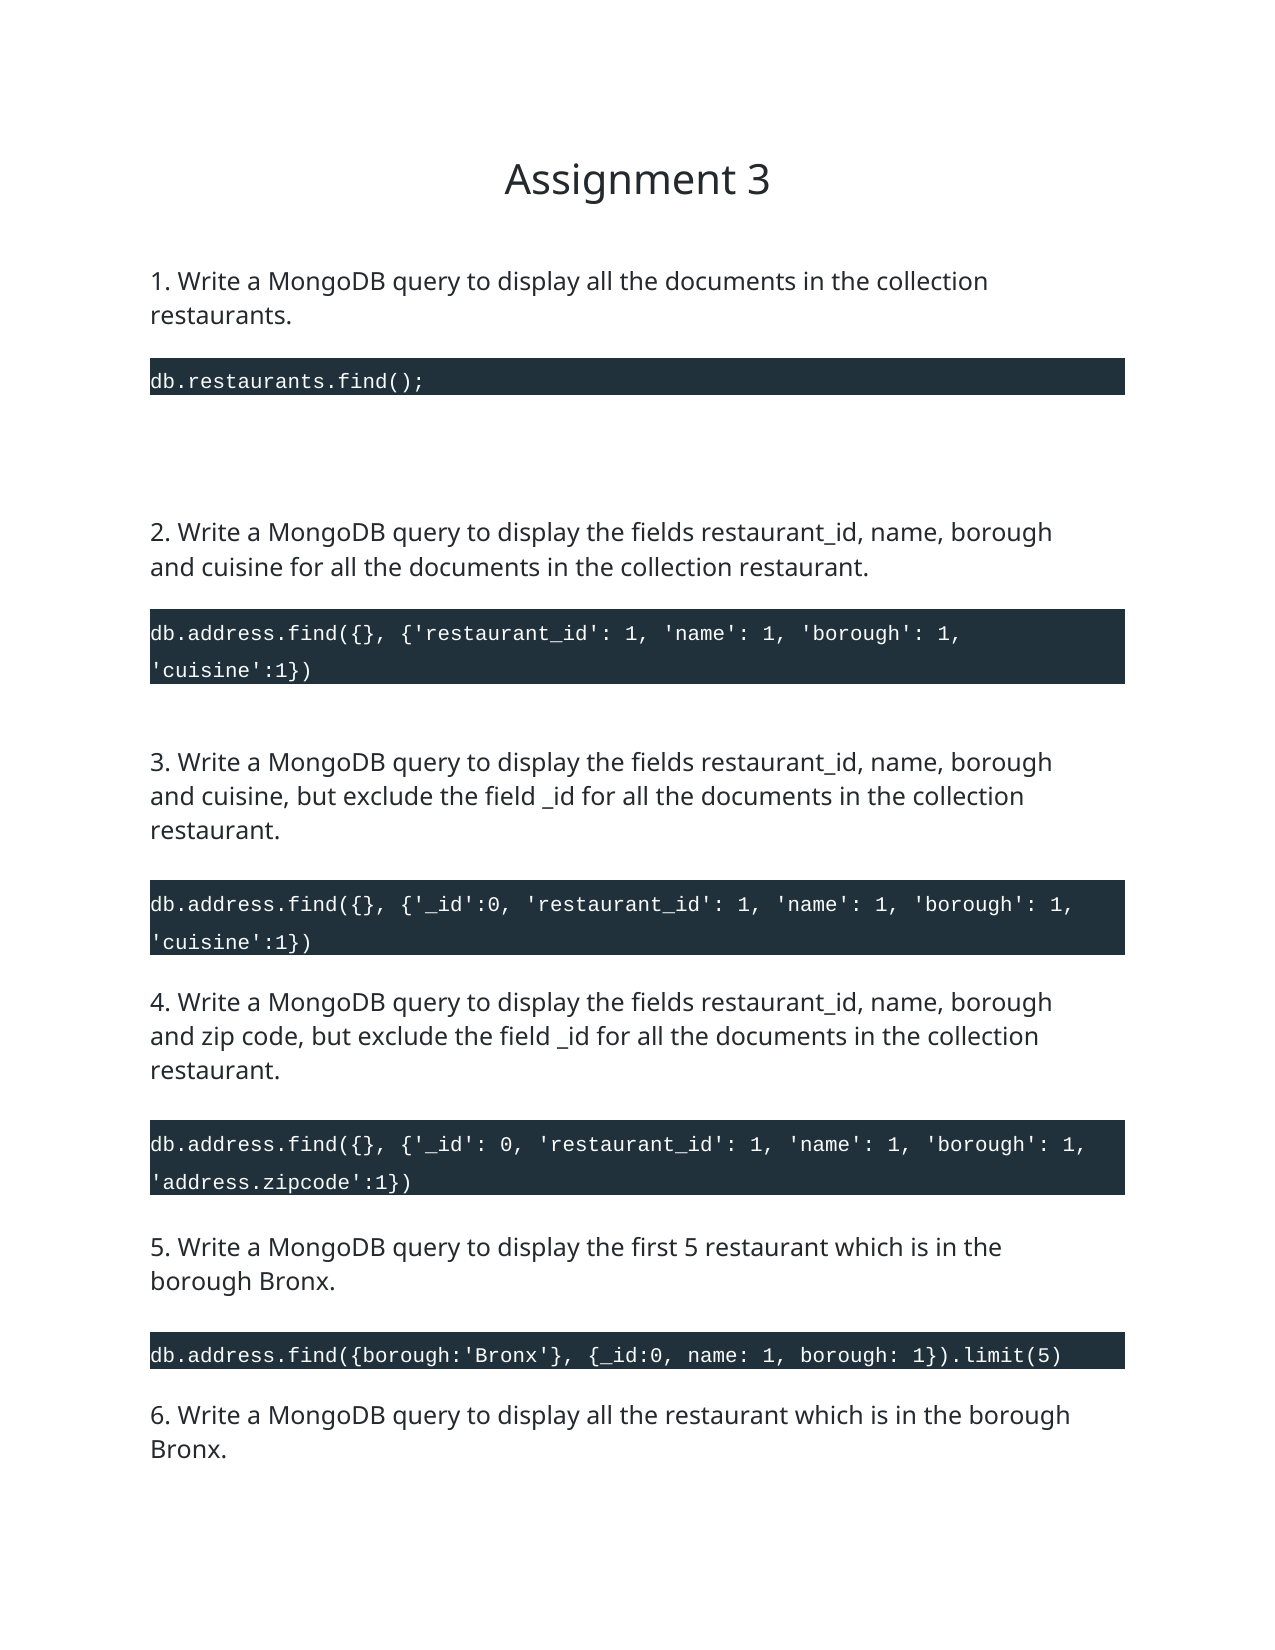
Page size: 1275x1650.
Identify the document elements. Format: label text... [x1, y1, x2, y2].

text restaurant. [150, 1052, 1125, 1086]
text Bronx. [150, 1432, 1125, 1466]
text db.address.find({}, {'_id': 0, 'restaurant_id': 1, 'name': 1, 'borough': 1, 'address.zipcode':1}) [150, 1120, 1125, 1195]
text db.address.find({borough:'Bronx'}, {_id:0, name: 1, borough: 1}).limit(5) [150, 1332, 1125, 1369]
text and cuisine, but exclude the field _id for all the documents in the collection [150, 778, 1125, 812]
text and cuisine for all the documents in the collection restaurant. [150, 549, 1125, 583]
text 3. Write a MongoDB query to display the fields restaurant_id, name, borough [150, 744, 1125, 778]
text db.restaurants.find(); [150, 358, 1125, 395]
text 4. Write a MongoDB query to display the fields restaurant_id, name, borough [150, 984, 1125, 1018]
text 6. Write a MongoDB query to display all the restaurant which is in the borough [150, 1398, 1125, 1432]
text and zip code, but exclude the field _id for all the documents in the collection [150, 1018, 1125, 1052]
text restaurants. [150, 298, 1125, 332]
text 1. Write a MongoDB query to display all the documents in the collection [150, 263, 1125, 298]
text restaurant. [150, 812, 1125, 846]
text borough Bronx. [150, 1263, 1125, 1298]
text db.address.find({}, {'restaurant_id': 1, 'name': 1, 'borough': 1, 'cuisine':1}) [150, 609, 1125, 684]
text 2. Write a MongoDB query to display the fields restaurant_id, name, borough [150, 515, 1125, 549]
text Assignment 3 [150, 150, 1125, 207]
text 5. Write a MongoDB query to display the first 5 restaurant which is in the [150, 1229, 1125, 1263]
text db.address.find({}, {'_id':0, 'restaurant_id': 1, 'name': 1, 'borough': 1, 'cuisine':1}) [150, 880, 1125, 955]
